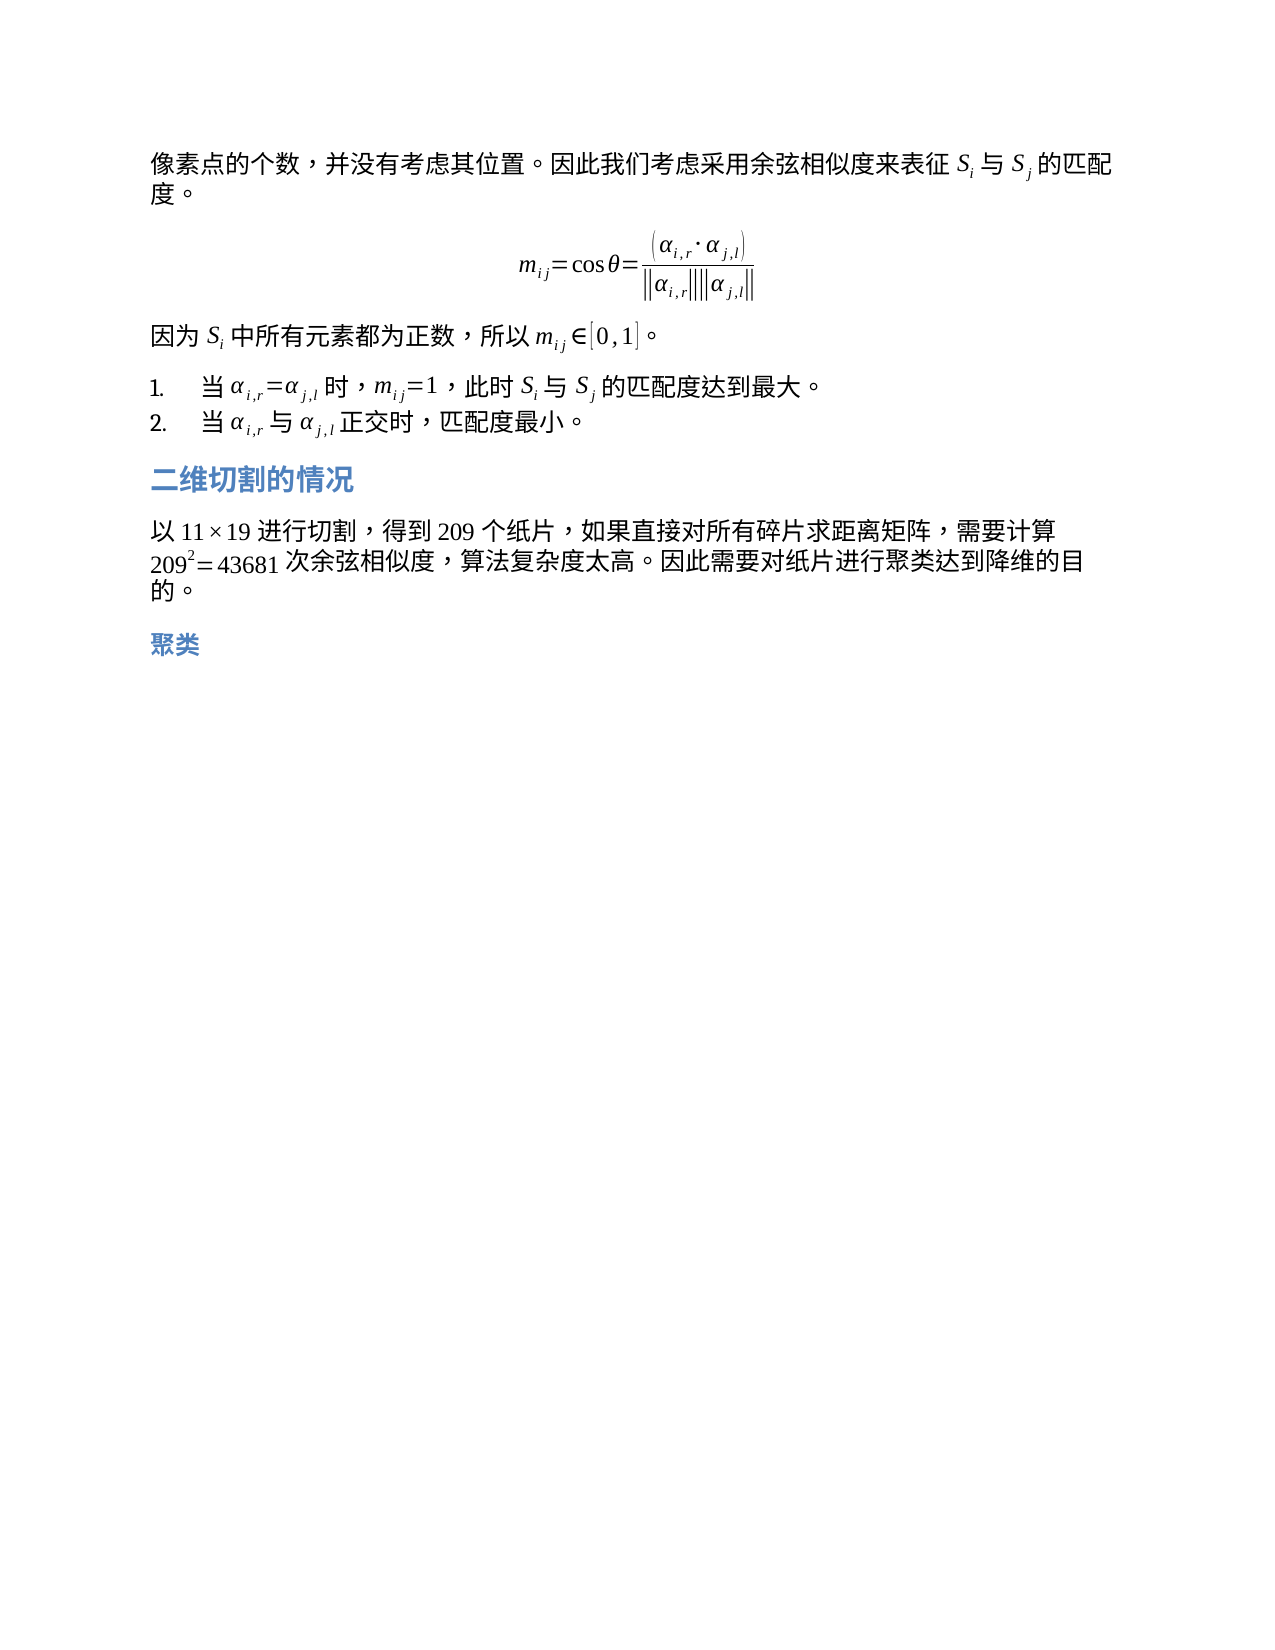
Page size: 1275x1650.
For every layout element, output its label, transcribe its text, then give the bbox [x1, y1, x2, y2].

subtitle 聚类 [150, 627, 1125, 661]
list 当 时，，此时 与 的匹配度达到最大。 [150, 372, 1125, 403]
text 以 进行切割，得到 个纸片，如果直接对所有碎片求距离矩阵，需要计算 次余弦相似度，算法复杂度太高。因此需要对纸片进行聚类达到降维的目的。 [150, 518, 1125, 607]
list 当 与 正交时，匹配度最小。 [150, 407, 1125, 439]
text 因为 中所有元素都为正数，所以 。 [150, 321, 1125, 353]
text 对于相邻的两片纸片 与 ， 的右边缘应与 的左边缘相似，即 与 相似。参考论文中采用的是比较 与 中黑色像素点的个数，即比较 与 ，只考虑了黑色像素点的个数，并没有考虑其位置。因此我们考虑采用余弦相似度来表征 与 的匹配度。 [150, 150, 1125, 210]
subtitle 二维切割的情况 [150, 459, 1125, 499]
